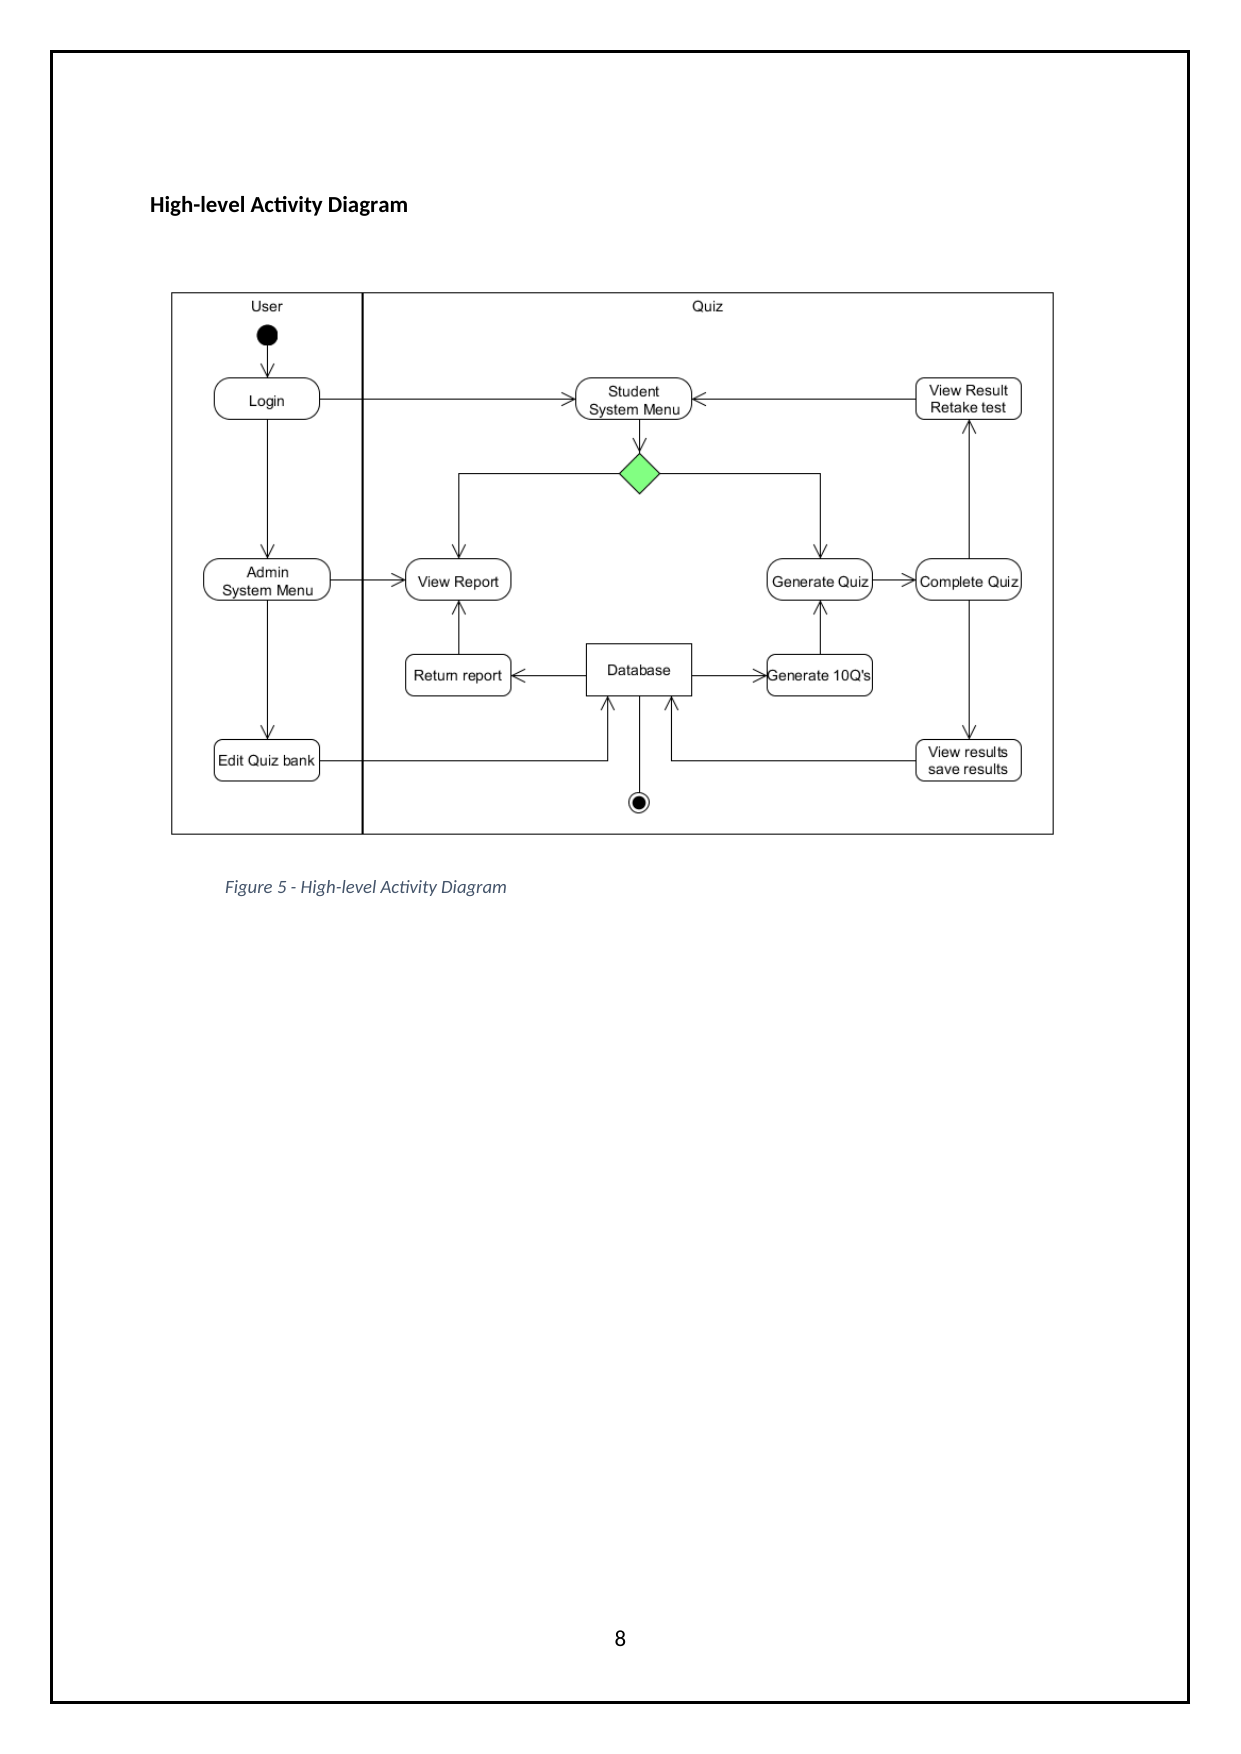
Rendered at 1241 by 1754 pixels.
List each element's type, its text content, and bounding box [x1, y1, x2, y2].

subtitle High-level Activity Diagram [150, 191, 1090, 218]
text Figure 5 - High-level Activity Diagram [150, 875, 1090, 898]
picture [150, 271, 1075, 856]
